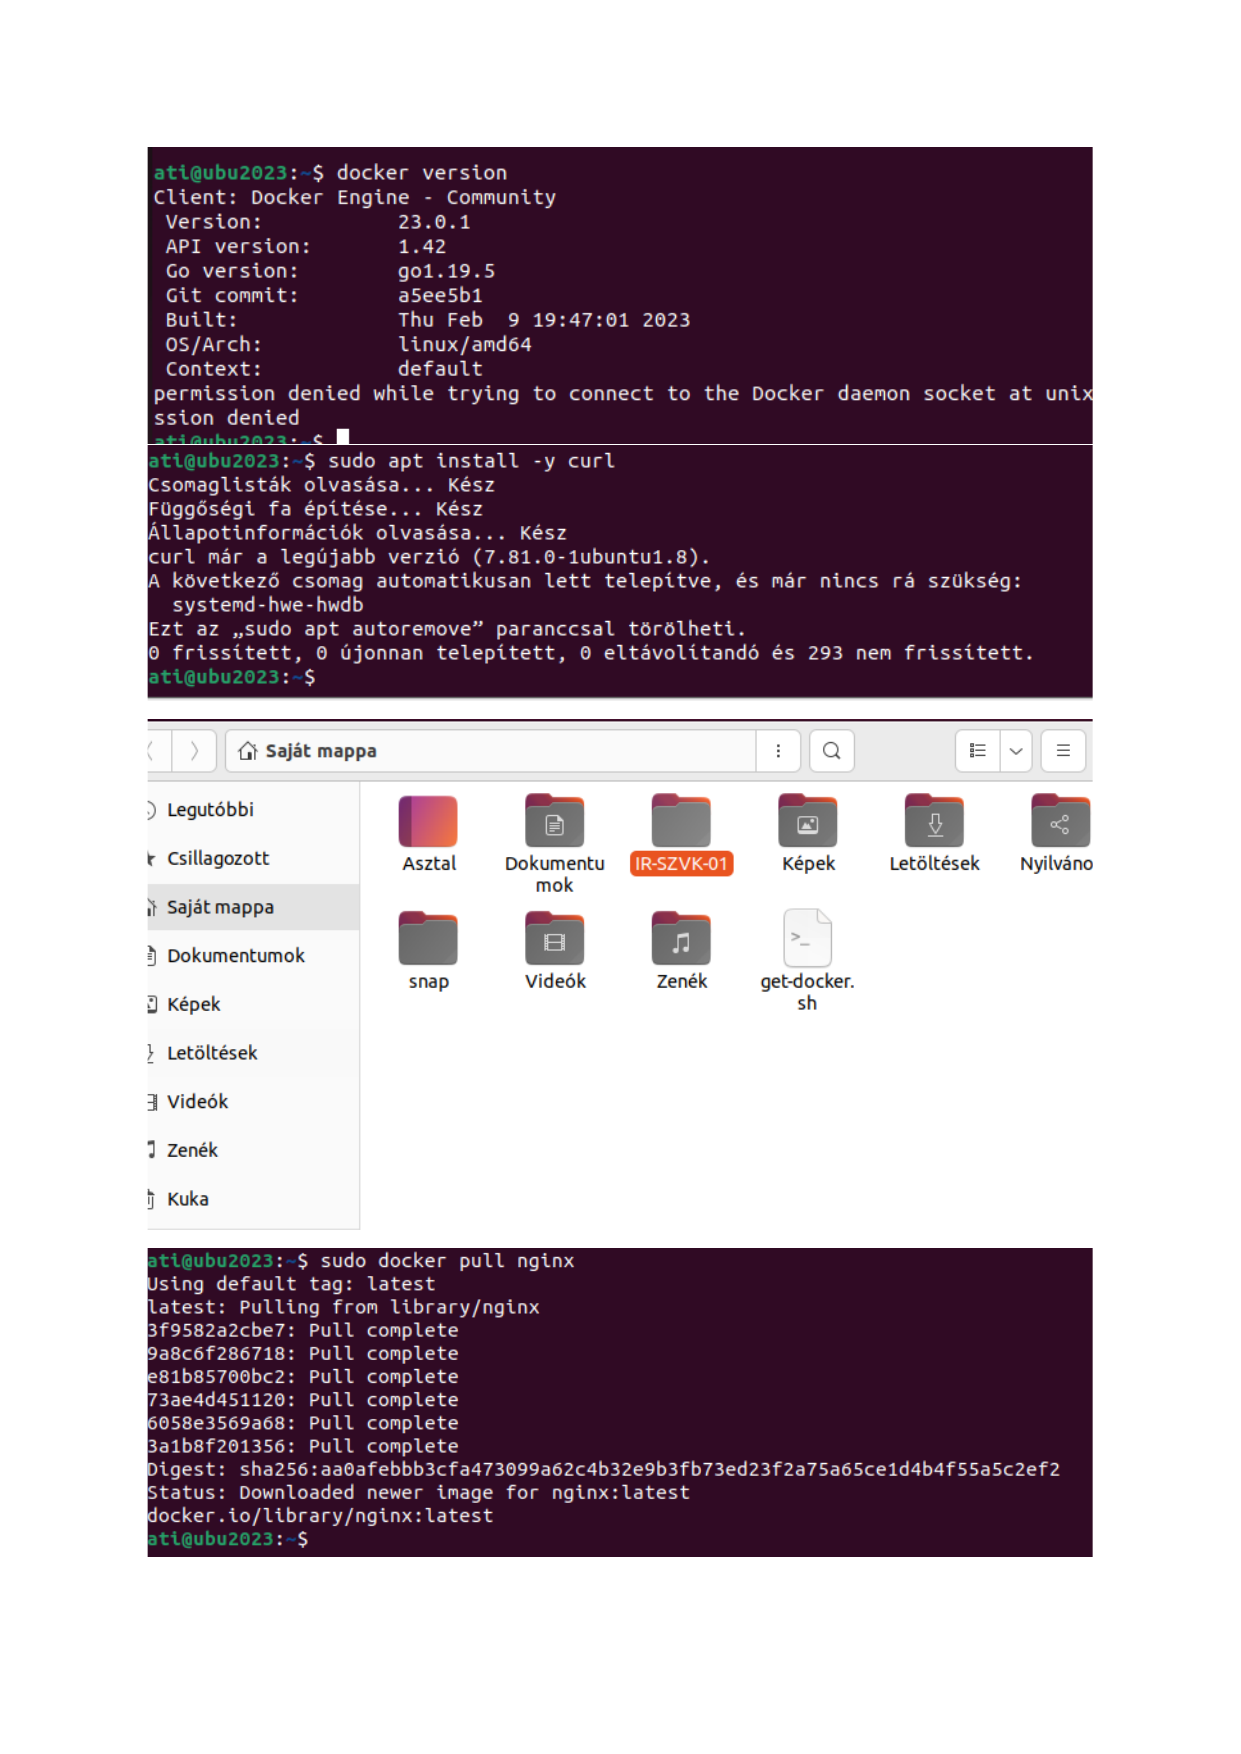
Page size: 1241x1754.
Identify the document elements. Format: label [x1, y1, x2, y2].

picture [147, 147, 1093, 444]
picture [147, 1248, 1093, 1557]
picture [147, 719, 1093, 1230]
picture [147, 445, 1093, 701]
